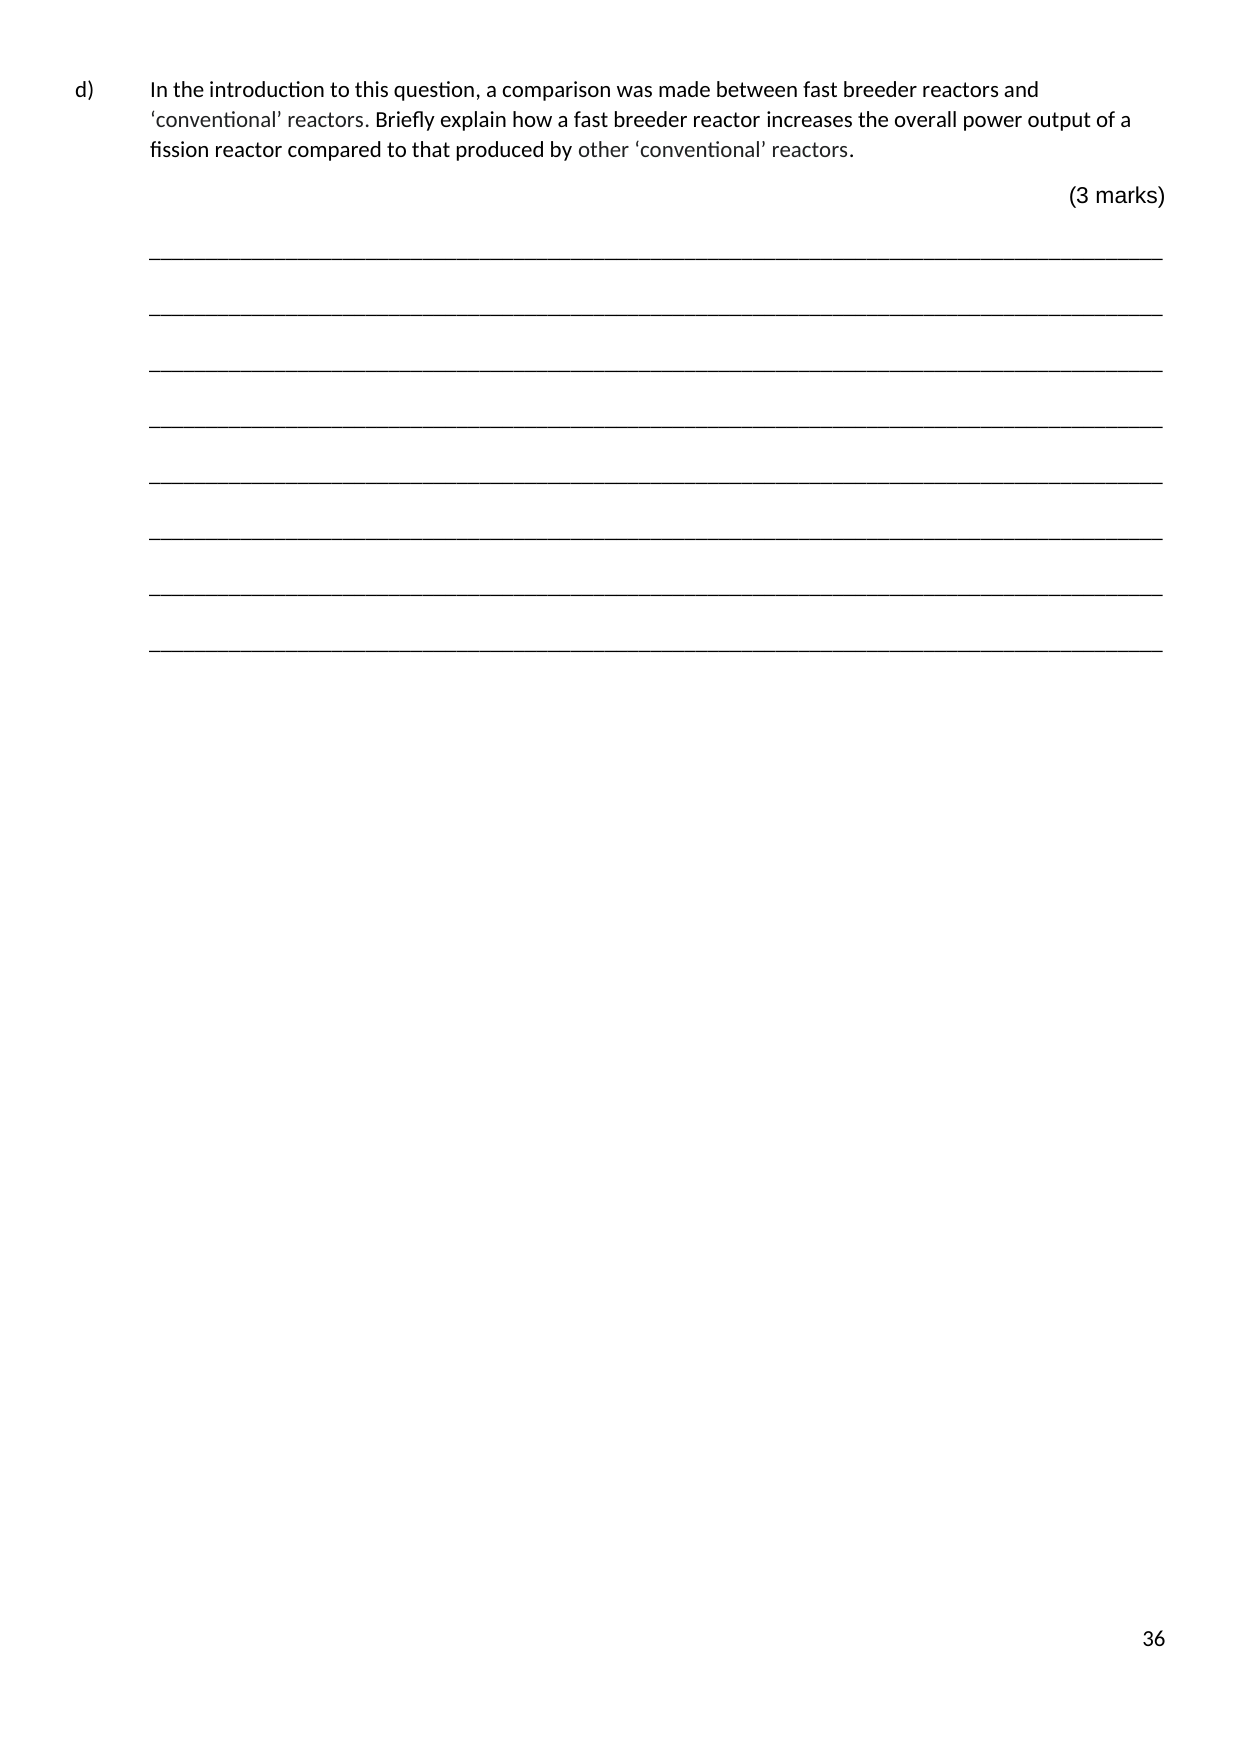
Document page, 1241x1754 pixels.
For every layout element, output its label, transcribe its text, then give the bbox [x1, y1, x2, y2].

text d) In the introduction to this question, a comparison was made between fast breeder reactors and ‘conventional’ reactors. Briefly explain how a fast breeder reactor increases the overall power output of a fission reactor compared to that produced by other ‘conventional’ reactors. [75, 75, 1165, 163]
text ________________________________________________________________________________________________________________________________________________________________________________________________________________________________________________________________________________________________________________________________________________________________________________________________________________________________________________________________________________________________________________________________________________________________________________________________________________________________________________________________________________________________________________________________________ [149, 235, 1165, 655]
list (3 marks) [75, 182, 1165, 209]
